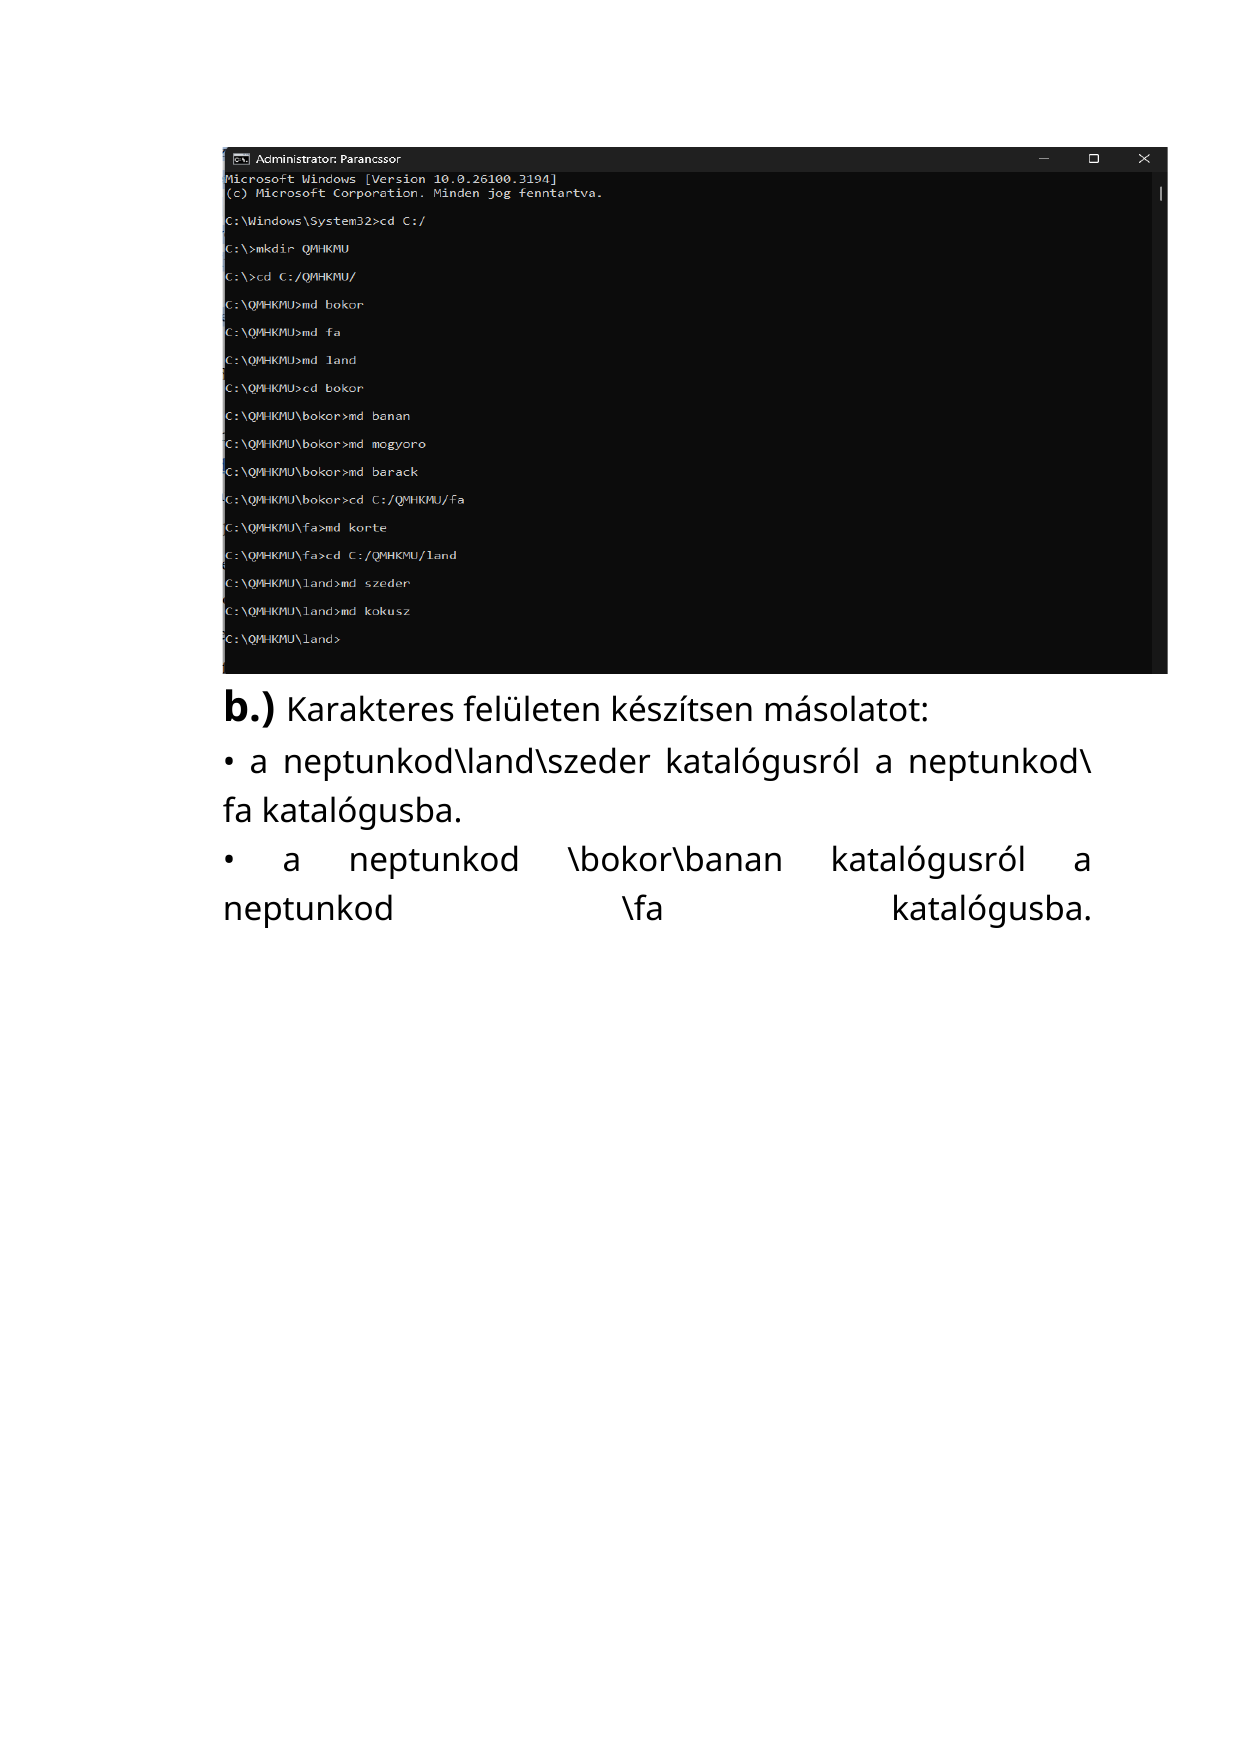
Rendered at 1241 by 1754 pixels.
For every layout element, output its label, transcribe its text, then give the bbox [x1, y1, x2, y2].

picture [222, 147, 1168, 674]
list b.) Karakteres felületen készítsen másolatot: [223, 676, 1093, 733]
list • a neptunkod\land\szeder katalógusról a neptunkod\fa katalógusba. [223, 738, 1093, 832]
list • a neptunkod \bokor\banan katalógusról a neptunkod \fa katalógusba. [223, 836, 1093, 930]
